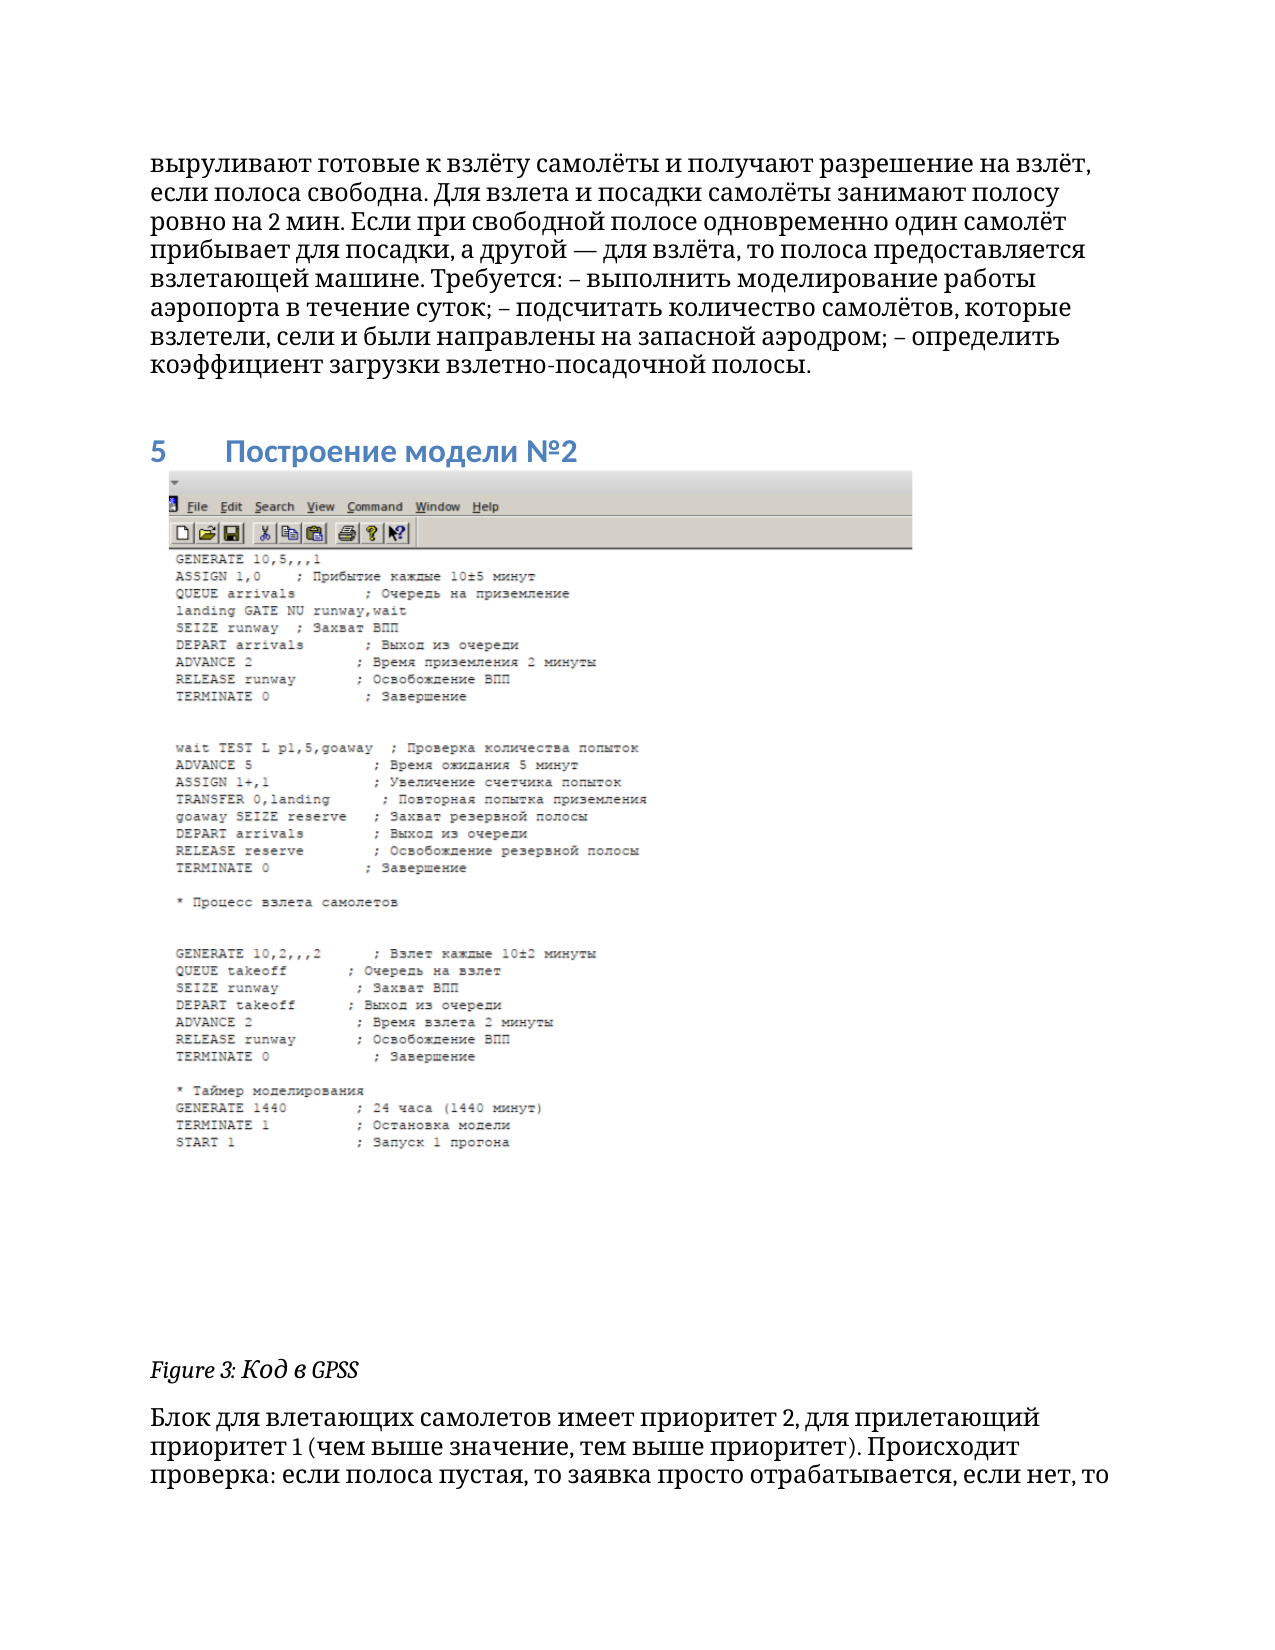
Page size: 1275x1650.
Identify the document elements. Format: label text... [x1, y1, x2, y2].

picture [168, 470, 913, 1336]
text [150, 150, 1125, 380]
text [150, 1404, 1125, 1490]
text Figure 3: Код в GPSS [150, 1356, 1125, 1385]
subtitle 5 Построение модели №2 [150, 430, 1125, 471]
